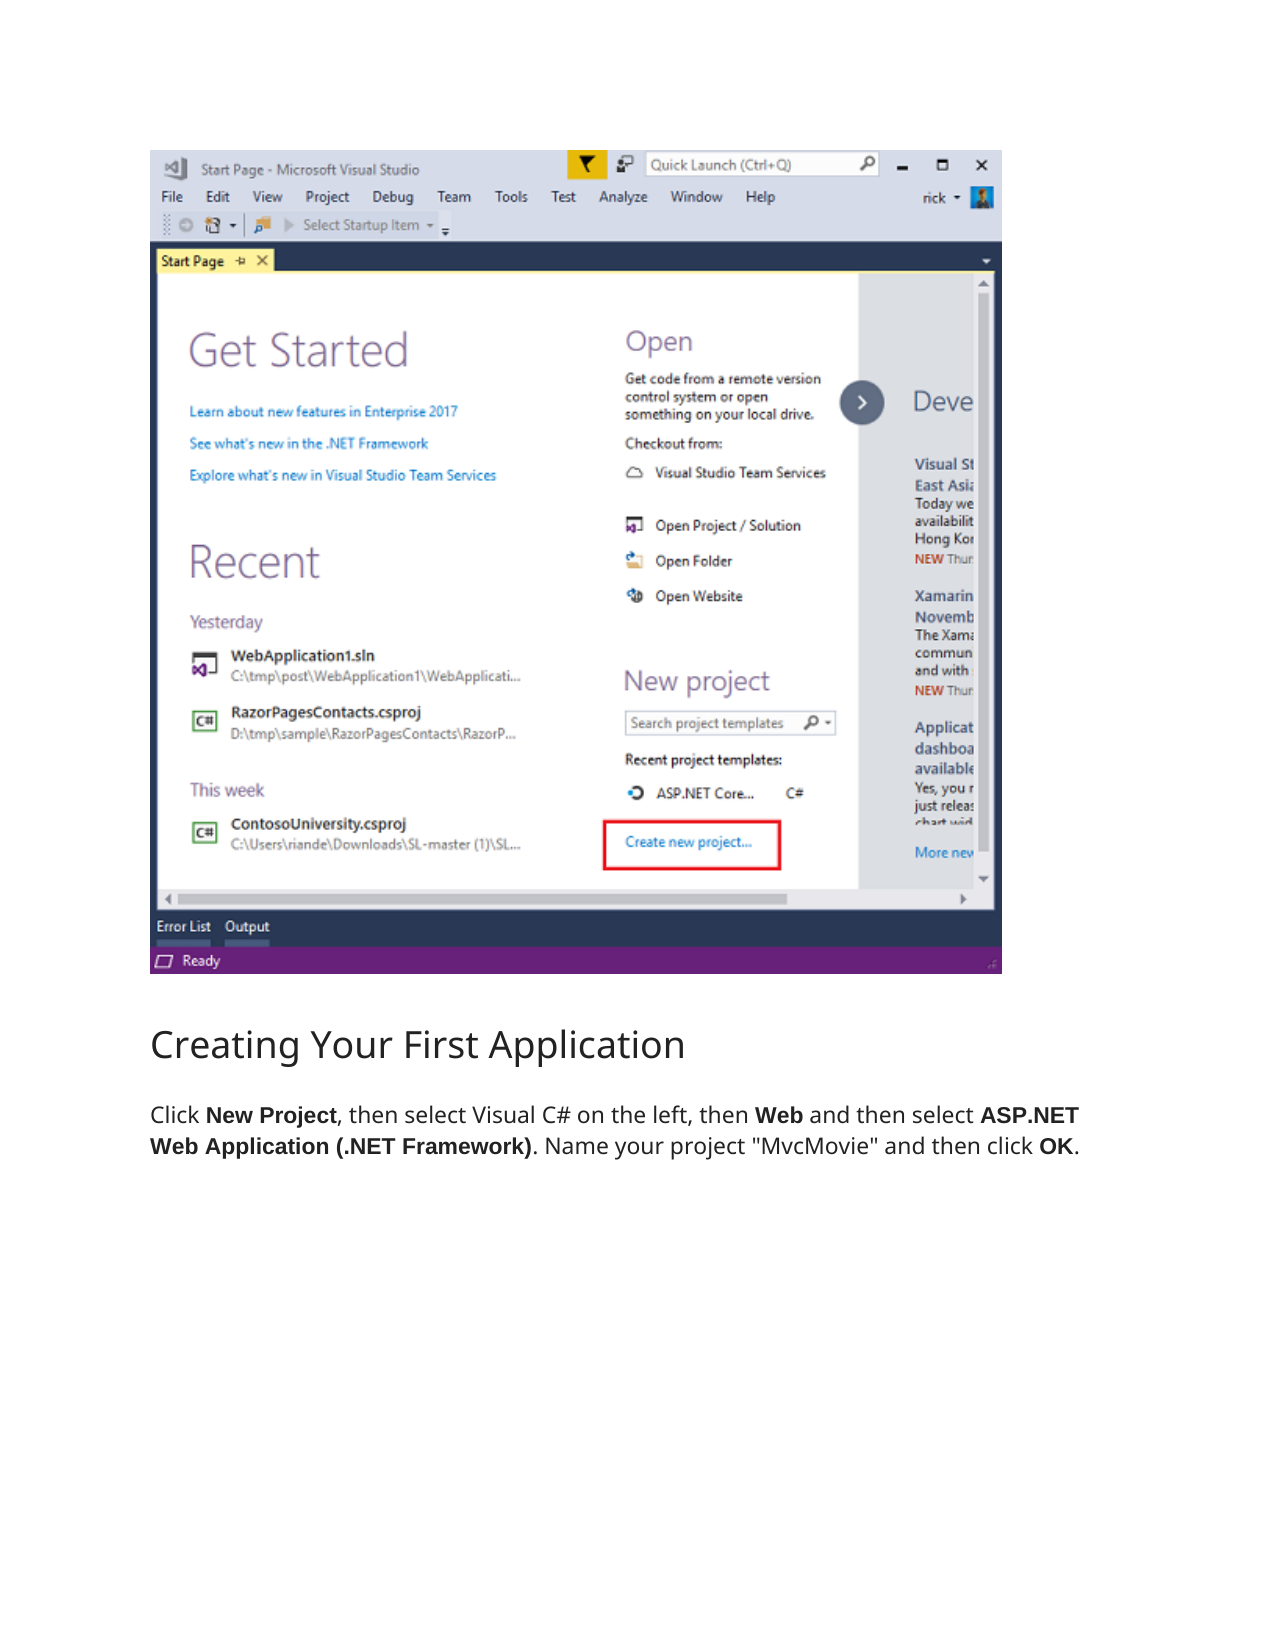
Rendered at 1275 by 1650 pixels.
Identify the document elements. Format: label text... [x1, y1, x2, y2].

text Creating Your First Application [150, 1019, 1125, 1070]
picture [150, 150, 1002, 974]
text Click New Project, then select Visual C# on the left, then Web and then select ASP.NET Web Application (.NET Framework). Name your project "MvcMovie" and then click OK. [150, 1099, 1125, 1162]
